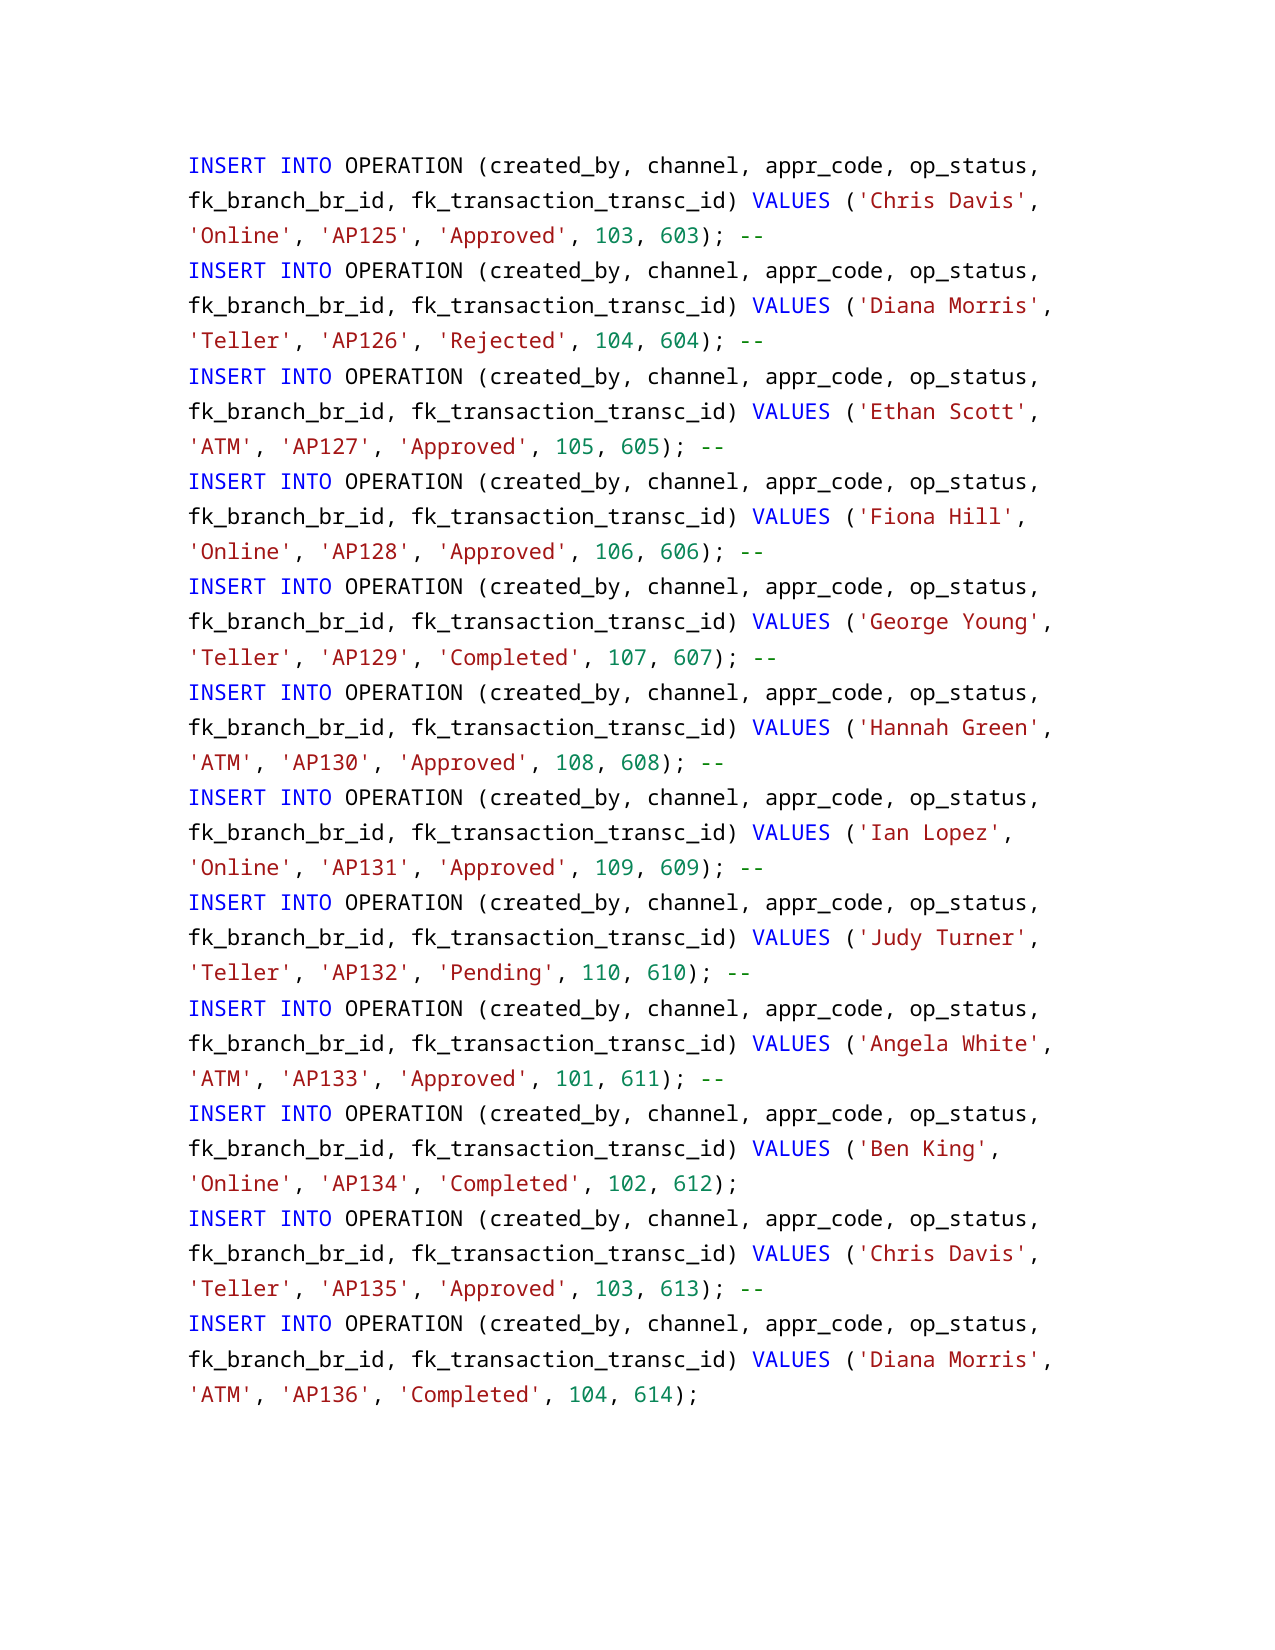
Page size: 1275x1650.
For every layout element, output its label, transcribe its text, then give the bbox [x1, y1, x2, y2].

text INSERT INTO OPERATION (created_by, channel, appr_code, op_status, fk_branch_br_id, fk_transaction_transc_id) VALUES ('Judy Turner', 'Teller', 'AP132', 'Pending', 110, 610); -- [187, 887, 1087, 987]
text INSERT INTO OPERATION (created_by, channel, appr_code, op_status, fk_branch_br_id, fk_transaction_transc_id) VALUES ('Ian Lopez', 'Online', 'AP131', 'Approved', 109, 609); -- [187, 782, 1087, 882]
text INSERT INTO OPERATION (created_by, channel, appr_code, op_status, fk_branch_br_id, fk_transaction_transc_id) VALUES ('Diana Morris', 'Teller', 'AP126', 'Rejected', 104, 604); -- [187, 255, 1087, 355]
text INSERT INTO OPERATION (created_by, channel, appr_code, op_status, fk_branch_br_id, fk_transaction_transc_id) VALUES ('Hannah Green', 'ATM', 'AP130', 'Approved', 108, 608); -- [187, 677, 1087, 777]
text INSERT INTO OPERATION (created_by, channel, appr_code, op_status, fk_branch_br_id, fk_transaction_transc_id) VALUES ('George Young', 'Teller', 'AP129', 'Completed', 107, 607); -- [187, 571, 1087, 671]
text INSERT INTO OPERATION (created_by, channel, appr_code, op_status, fk_branch_br_id, fk_transaction_transc_id) VALUES ('Ethan Scott', 'ATM', 'AP127', 'Approved', 105, 605); -- [187, 361, 1087, 461]
text INSERT INTO OPERATION (created_by, channel, appr_code, op_status, fk_branch_br_id, fk_transaction_transc_id) VALUES ('Chris Davis', 'Online', 'AP125', 'Approved', 103, 603); -- [187, 150, 1087, 250]
text INSERT INTO OPERATION (created_by, channel, appr_code, op_status, fk_branch_br_id, fk_transaction_transc_id) VALUES ('Chris Davis', 'Teller', 'AP135', 'Approved', 103, 613); -- [187, 1203, 1087, 1303]
text INSERT INTO OPERATION (created_by, channel, appr_code, op_status, fk_branch_br_id, fk_transaction_transc_id) VALUES ('Diana Morris', 'ATM', 'AP136', 'Completed', 104, 614); [187, 1308, 1087, 1408]
text INSERT INTO OPERATION (created_by, channel, appr_code, op_status, fk_branch_br_id, fk_transaction_transc_id) VALUES ('Ben King', 'Online', 'AP134', 'Completed', 102, 612); [187, 1098, 1087, 1198]
text INSERT INTO OPERATION (created_by, channel, appr_code, op_status, fk_branch_br_id, fk_transaction_transc_id) VALUES ('Angela White', 'ATM', 'AP133', 'Approved', 101, 611); -- [187, 992, 1087, 1092]
text INSERT INTO OPERATION (created_by, channel, appr_code, op_status, fk_branch_br_id, fk_transaction_transc_id) VALUES ('Fiona Hill', 'Online', 'AP128', 'Approved', 106, 606); -- [187, 466, 1087, 566]
